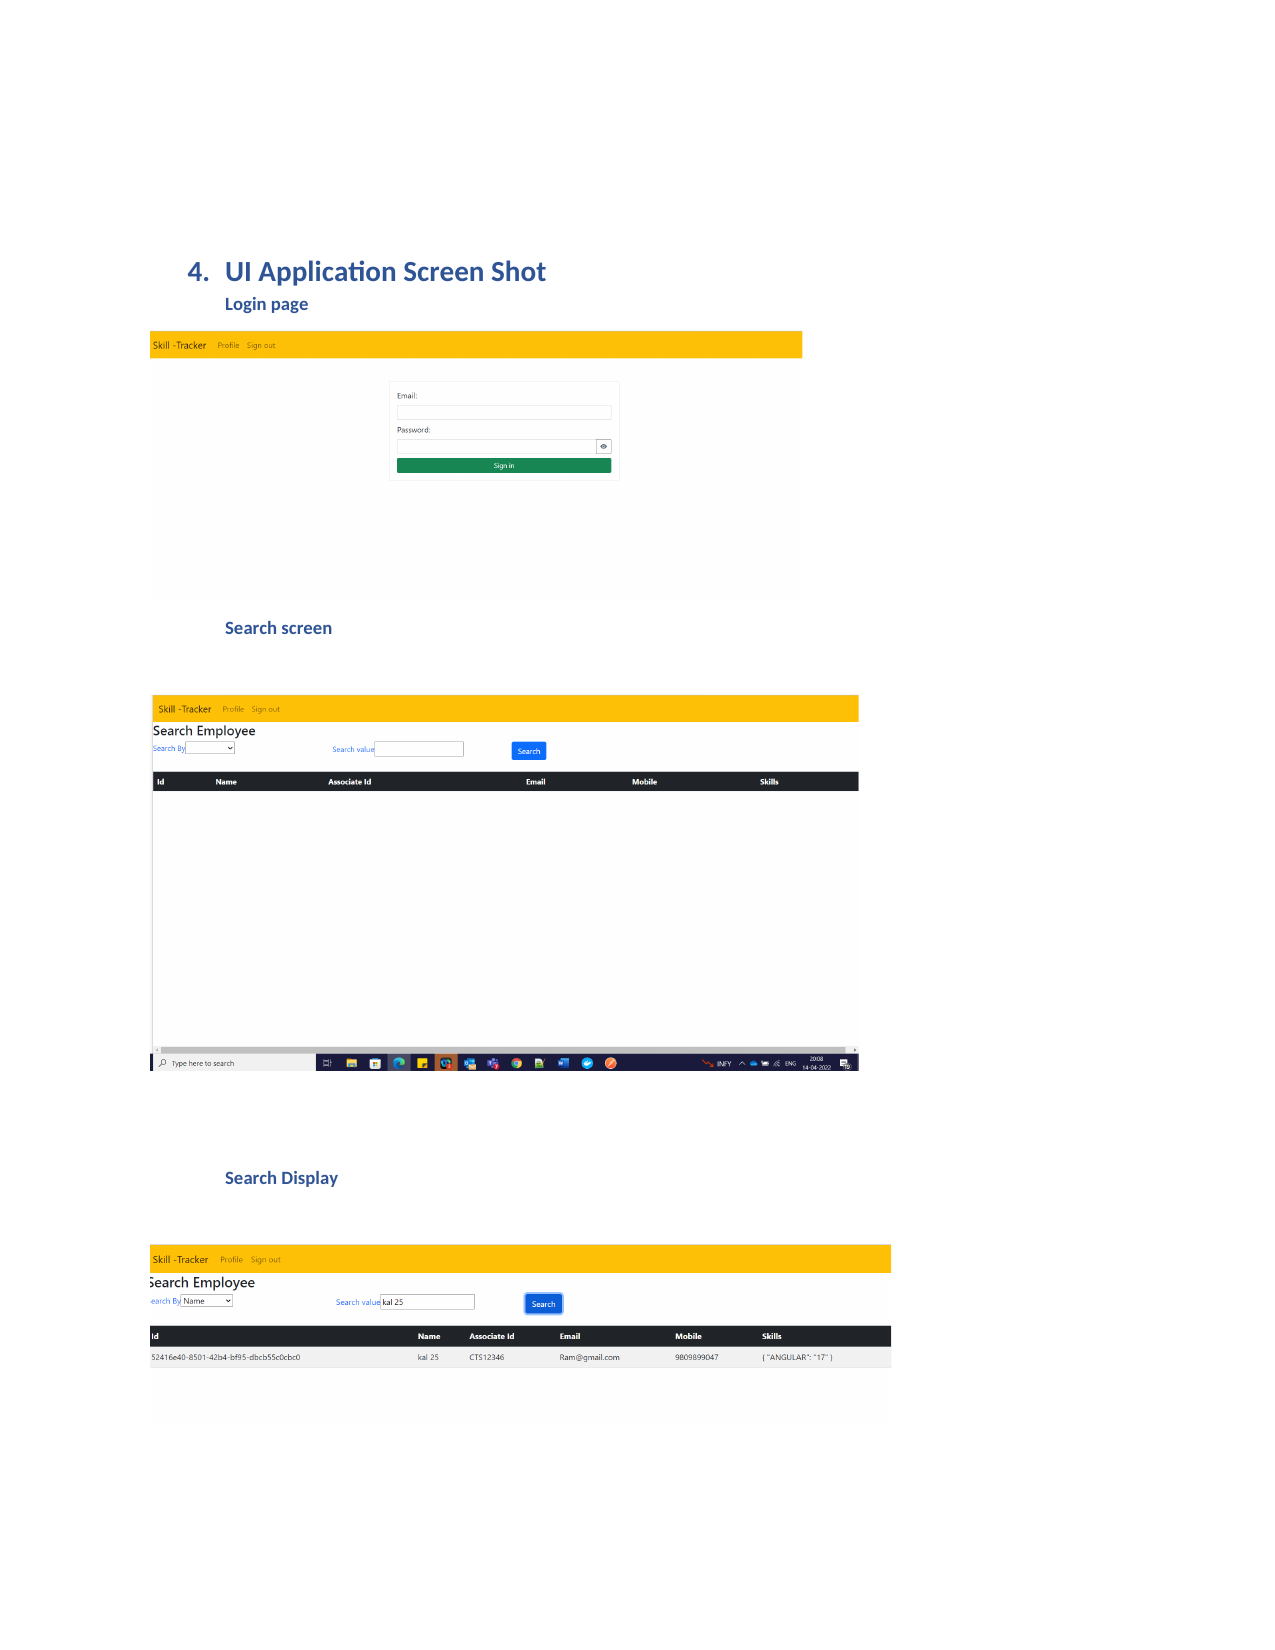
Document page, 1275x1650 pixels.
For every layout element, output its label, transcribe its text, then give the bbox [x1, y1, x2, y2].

list Search screen [225, 616, 1125, 639]
picture [150, 330, 803, 602]
picture [150, 694, 859, 1071]
list Login page [225, 292, 1125, 315]
list Search Display [225, 1166, 1125, 1189]
list UI Application Screen Shot [187, 253, 1125, 289]
picture [150, 1244, 892, 1427]
